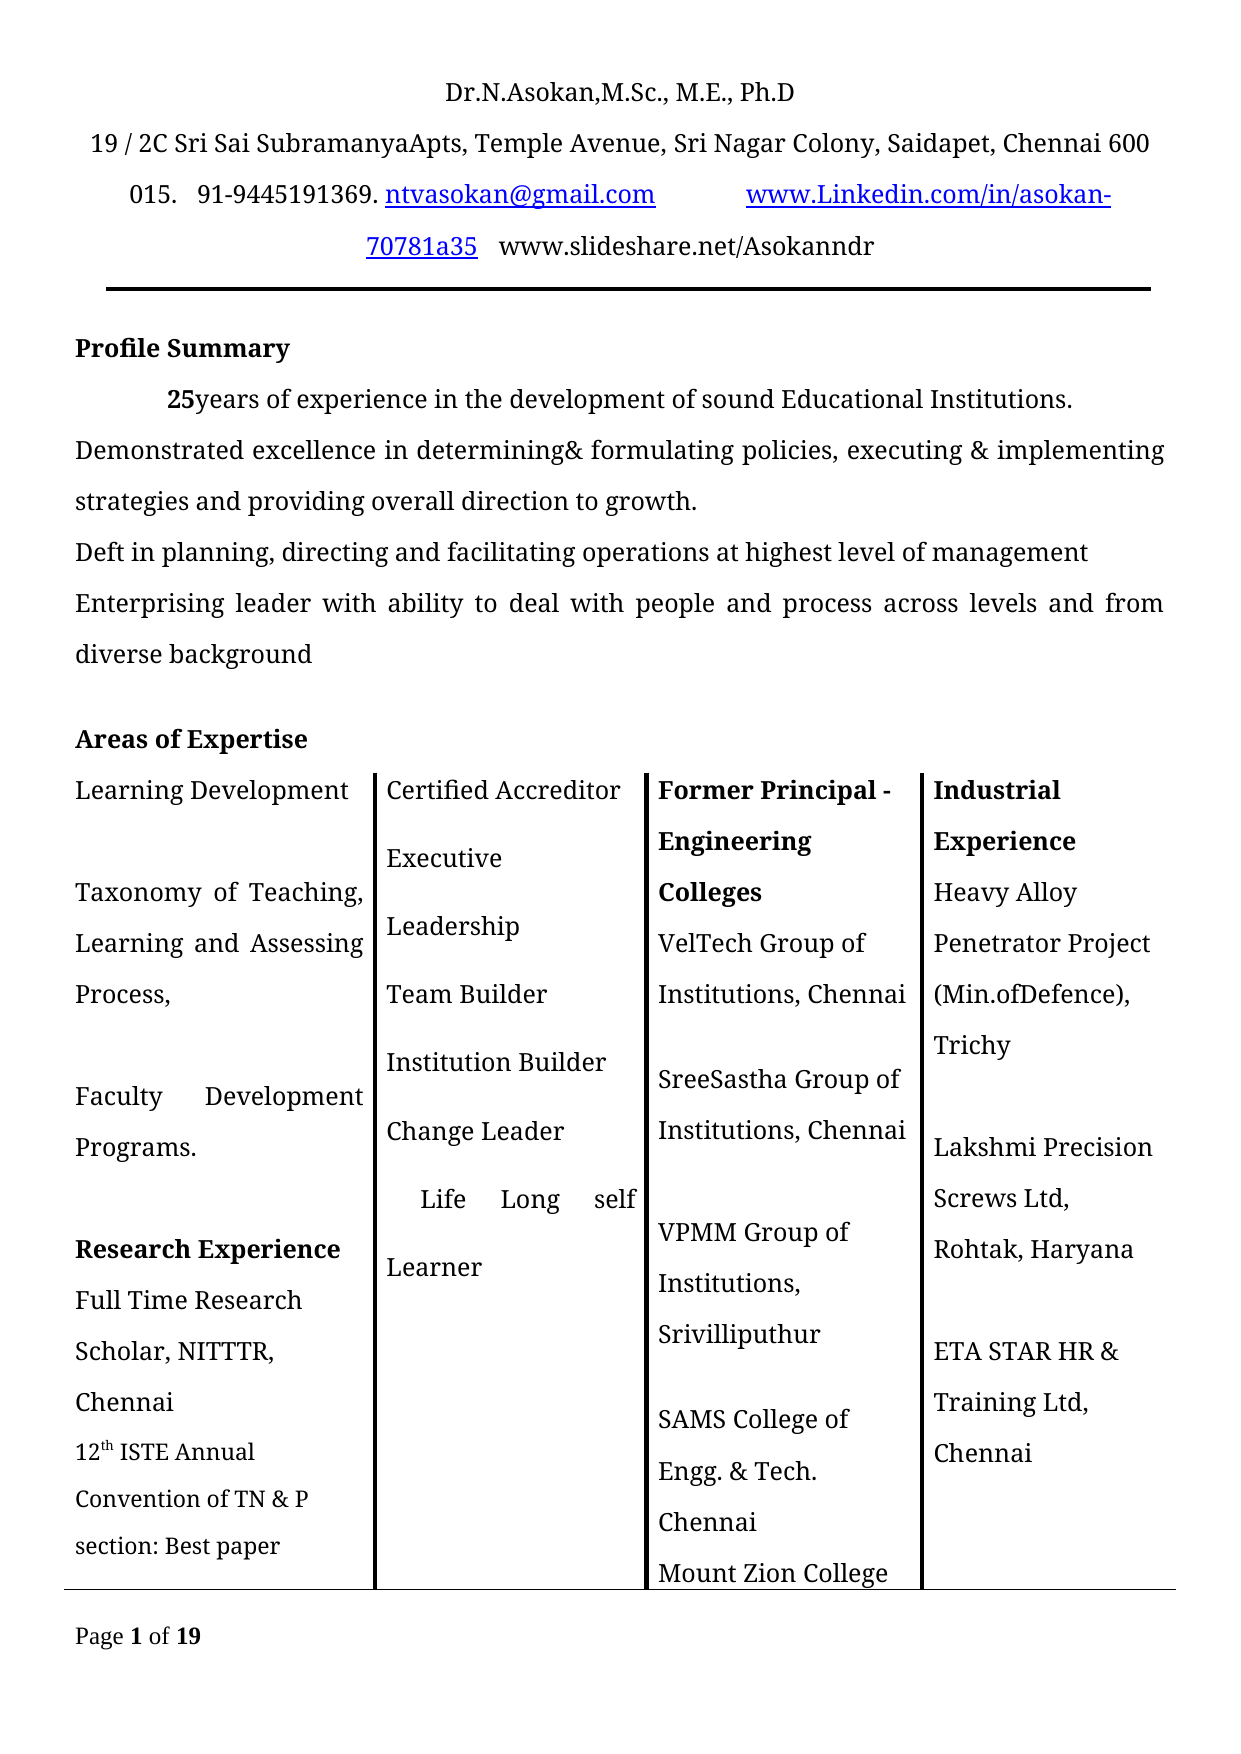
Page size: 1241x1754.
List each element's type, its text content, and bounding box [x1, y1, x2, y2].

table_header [924, 773, 1176, 1589]
text Areas of Expertise [75, 722, 1165, 756]
text Deft in planning, directing and facilitating operations at highest level of management [75, 534, 1165, 568]
text Dr.N.Asokan,M.Sc., M.E., Ph.D [75, 75, 1165, 109]
text 25years of experience in the development of sound Educational Institutions. [75, 381, 1165, 415]
text 19 / 2C Sri Sai SubramanyaApts, Temple Avenue, Sri Nagar Colony, Saidapet, Chennai 600 015. 91-9445191369. ntvasokan@gmail.com www.Linkedin.com/in/asokan-70781a35 www.slideshare.net/Asokanndr [75, 126, 1165, 262]
text Enterprising leader with ability to deal with people and process across levels and from diverse background [75, 585, 1165, 671]
text Demonstrated excellence in determining& formulating policies, executing & implementing strategies and providing overall direction to growth. [75, 432, 1165, 517]
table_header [377, 773, 644, 1589]
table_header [649, 773, 920, 1589]
text Profile Summary [75, 330, 1165, 364]
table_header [64, 773, 373, 1589]
